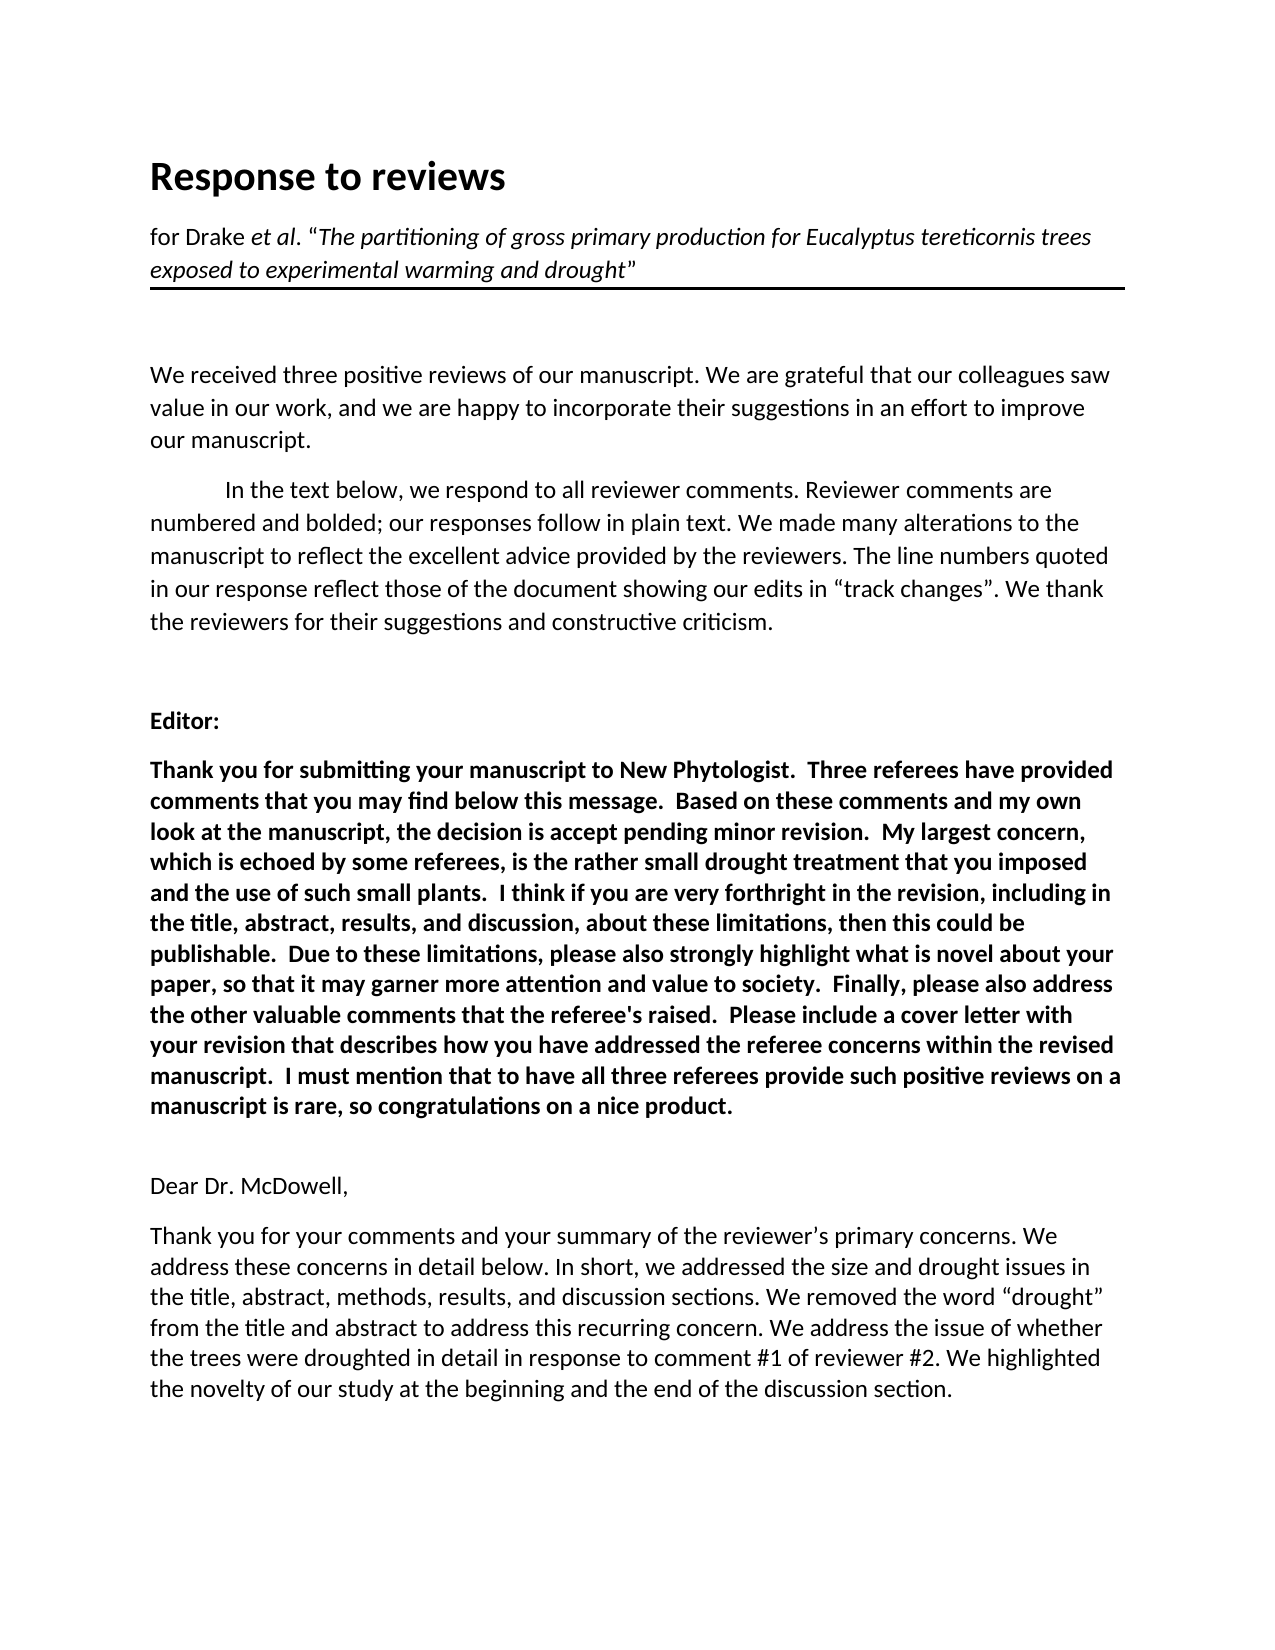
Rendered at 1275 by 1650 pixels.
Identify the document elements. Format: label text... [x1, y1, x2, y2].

text In the text below, we respond to all reviewer comments. Reviewer comments are numbered and bolded; our responses follow in plain text. We made many alterations to the manuscript to reflect the excellent advice provided by the reviewers. The line numbers quoted in our response reflect those of the document showing our edits in “track changes”. We thank the reviewers for their suggestions and constructive criticism. [150, 474, 1125, 636]
text Thank you for your comments and your summary of the reviewer’s primary concerns. We address these concerns in detail below. In short, we addressed the size and drought issues in the title, abstract, methods, results, and discussion sections. We removed the word “drought” from the title and abstract to address this recurring concern. We address the issue of whether the trees were droughted in detail in response to comment #1 of reviewer #2. We highlighted the novelty of our study at the beginning and the end of the discussion section. [150, 1220, 1125, 1403]
text for Drake et al. “The partitioning of gross primary production for Eucalyptus tereticornis trees exposed to experimental warming and drought” [150, 222, 1125, 287]
text Dear Dr. McDowell, [150, 1171, 1125, 1201]
text Response to reviews [150, 150, 1125, 201]
text Editor: [150, 705, 1125, 736]
text Thank you for submitting your manuscript to New Phytologist. Three referees have provided comments that you may find below this message. Based on these comments and my own look at the manuscript, the decision is accept pending minor revision. My largest concern, which is echoed by some referees, is the rather small drought treatment that you imposed and the use of such small plants. I think if you are very forthright in the revision, including in the title, abstract, results, and discussion, about these limitations, then this could be publishable. Due to these limitations, please also strongly highlight what is novel about your paper, so that it may garner more attention and value to society. Finally, please also address the other valuable comments that the referee's raised. Please include a cover letter with your revision that describes how you have addressed the referee concerns within the revised manuscript. I must mention that to have all three referees provide such positive reviews on a manuscript is rare, so congratulations on a nice product. [150, 755, 1125, 1121]
text We received three positive reviews of our manuscript. We are grateful that our colleagues saw value in our work, and we are happy to incorporate their suggestions in an effort to improve our manuscript. [150, 359, 1125, 455]
